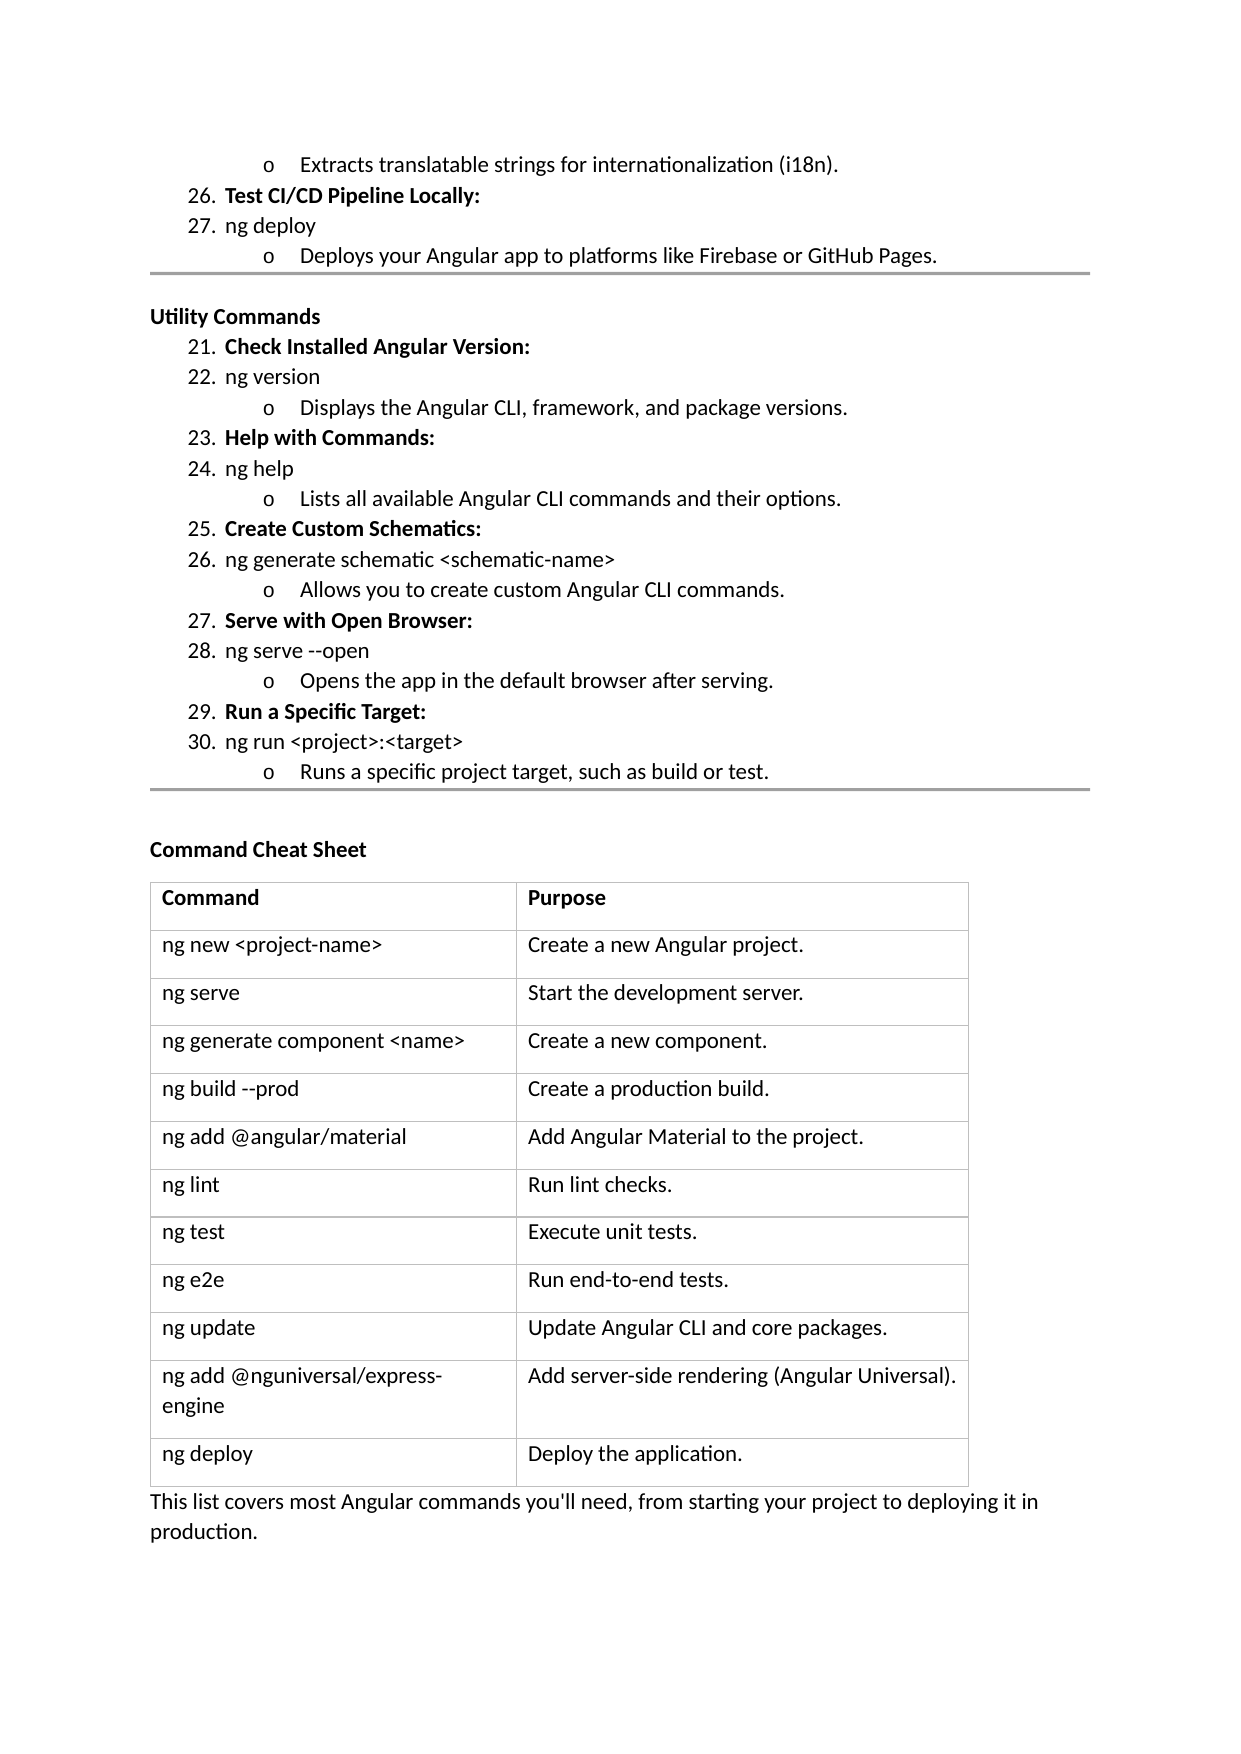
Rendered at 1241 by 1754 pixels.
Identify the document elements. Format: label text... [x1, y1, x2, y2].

list Check Installed Angular Version: [187, 332, 1090, 360]
list Run a Specific Target: [187, 697, 1090, 725]
list ng serve --open [187, 636, 1090, 664]
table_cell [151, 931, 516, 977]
list Displays the Angular CLI, framework, and package versions. [262, 393, 1090, 421]
list ng version [187, 362, 1090, 391]
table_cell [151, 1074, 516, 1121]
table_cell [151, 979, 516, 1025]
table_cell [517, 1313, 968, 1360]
list Deploys your Angular app to platforms like Firebase or GitHub Pages. [262, 241, 1090, 270]
list Opens the app in the default browser after serving. [262, 666, 1090, 695]
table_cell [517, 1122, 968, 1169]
list Help with Commands: [187, 423, 1090, 451]
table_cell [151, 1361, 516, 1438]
list Extracts translatable strings for internationalization (i18n). [262, 150, 1090, 178]
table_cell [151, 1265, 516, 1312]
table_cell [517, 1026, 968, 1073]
list ng generate schematic <schematic-name> [187, 545, 1090, 573]
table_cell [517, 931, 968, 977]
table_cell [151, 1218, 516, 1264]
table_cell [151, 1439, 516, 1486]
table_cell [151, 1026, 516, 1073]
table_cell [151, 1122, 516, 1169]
list Serve with Open Browser: [187, 606, 1090, 634]
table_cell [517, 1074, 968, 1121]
list Lists all available Angular CLI commands and their options. [262, 484, 1090, 512]
text Utility Commands [150, 302, 1090, 330]
list ng deploy [187, 211, 1090, 239]
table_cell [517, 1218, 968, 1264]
list Create Custom Schematics: [187, 514, 1090, 543]
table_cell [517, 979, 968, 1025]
list ng help [187, 454, 1090, 482]
list Runs a specific project target, such as build or test. [262, 757, 1090, 786]
list Test CI/CD Pipeline Locally: [187, 181, 1090, 209]
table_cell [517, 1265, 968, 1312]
text This list covers most Angular commands you'll need, from starting your project to deploying it in production. [150, 1487, 1090, 1545]
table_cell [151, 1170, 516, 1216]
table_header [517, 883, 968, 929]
list ng run <project>:<target> [187, 727, 1090, 755]
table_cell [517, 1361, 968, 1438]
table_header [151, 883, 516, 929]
text Command Cheat Sheet [150, 835, 1090, 863]
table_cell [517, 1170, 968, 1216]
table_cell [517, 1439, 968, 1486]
list Allows you to create custom Angular CLI commands. [262, 575, 1090, 603]
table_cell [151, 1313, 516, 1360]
